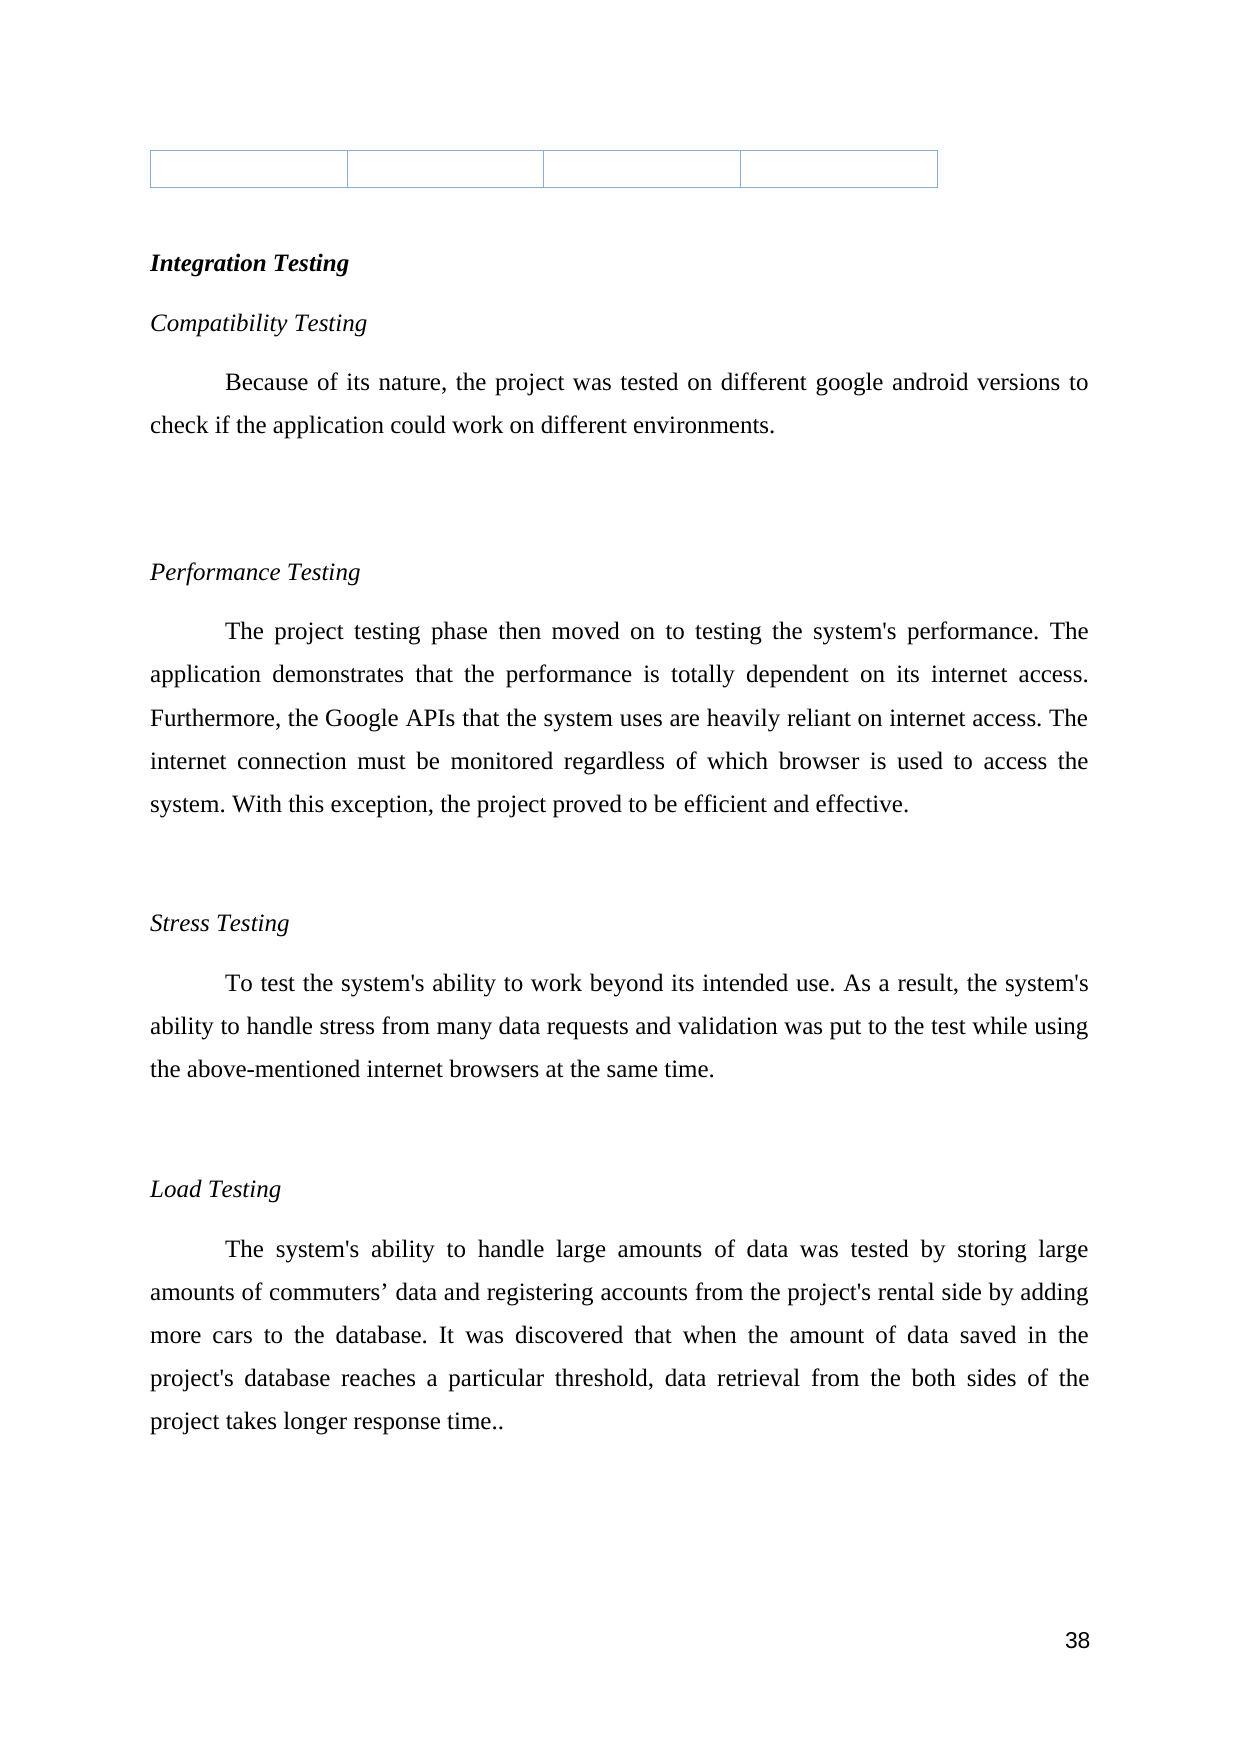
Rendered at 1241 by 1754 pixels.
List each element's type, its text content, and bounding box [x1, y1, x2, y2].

text The project testing phase then moved on to testing the system's performance. The application demonstrates that the performance is totally dependent on its internet access. Furthermore, the Google APIs that the system uses are heavily reliant on internet access. The internet connection must be monitored regardless of which browser is used to access the system. With this exception, the project proved to be efficient and effective. [150, 616, 1090, 818]
text To test the system's ability to work beyond its intended use. As a result, the system's ability to handle stress from many data requests and validation was put to the test while using the above-mentioned internet browsers at the same time. [150, 968, 1090, 1083]
text Performance Testing [150, 557, 1090, 585]
text The system's ability to handle large amounts of data was tested by storing large amounts of commuters’ data and registering accounts from the project's rental side by adding more cars to the database. It was discovered that when the amount of data saved in the project's database reaches a particular threshold, data retrieval from the both sides of the project takes longer response time.. [150, 1234, 1090, 1435]
text Compatibility Testing [150, 308, 1090, 336]
table_cell [544, 151, 740, 187]
table_cell [741, 151, 937, 187]
text Because of its nature, the project was tested on different google android versions to check if the application could work on different environments. [150, 367, 1090, 439]
text Load Testing [150, 1174, 1090, 1203]
text Stress Testing [150, 908, 1090, 937]
table_cell [151, 151, 347, 187]
table_cell [348, 151, 543, 187]
text Integration Testing [150, 248, 1090, 277]
